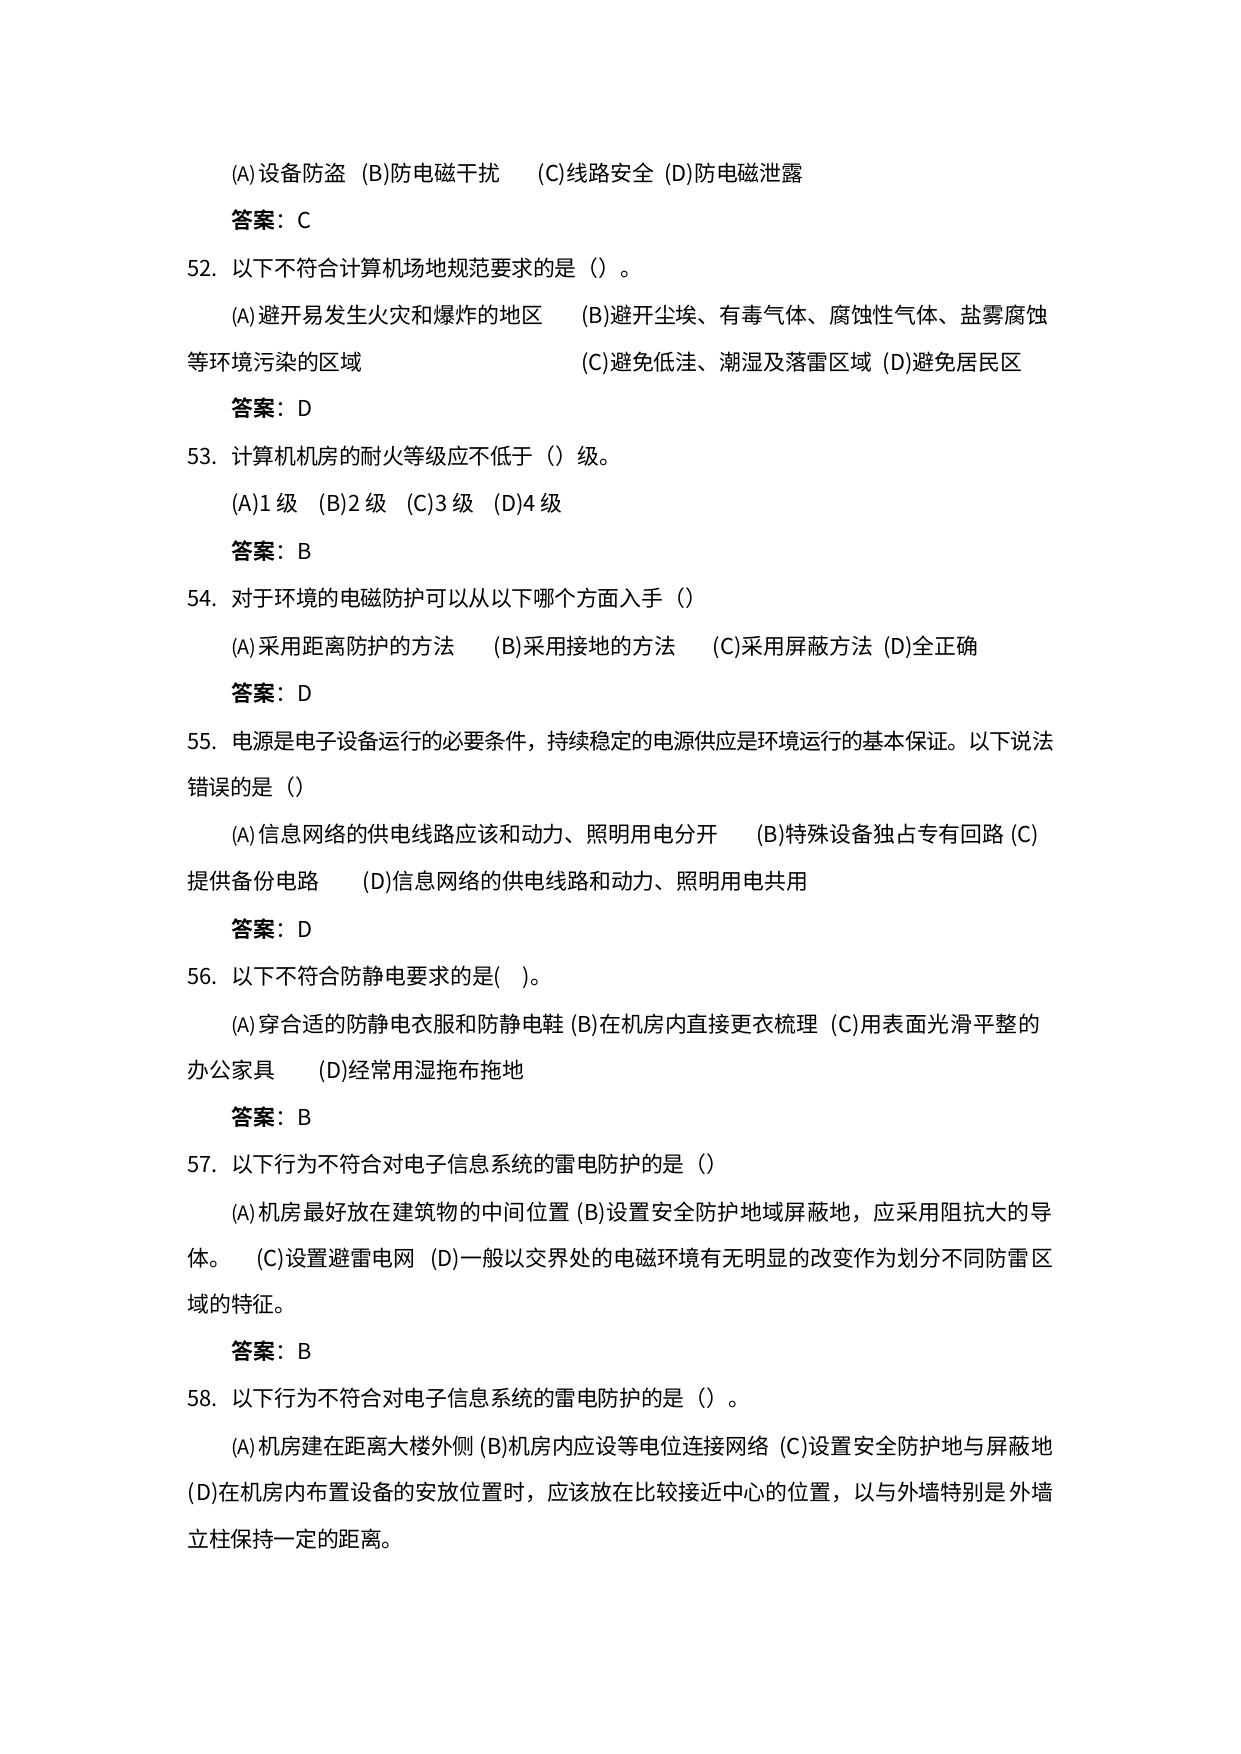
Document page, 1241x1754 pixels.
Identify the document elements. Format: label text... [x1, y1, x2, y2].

list 以下不符合防静电要求的是( )。 [187, 959, 1082, 991]
text 答案：B [231, 534, 1082, 566]
text 答案：C [231, 203, 1082, 235]
list 信息网络的供电线路应该和动力、照明用电分开 (B)特殊设备独占专有回路 (C) [231, 817, 1082, 848]
text 提供备份电路 (D)信息网络的供电线路和动力、照明用电共用 [187, 864, 1082, 896]
text (A)1 级 (B)2 级 (C)3 级 (D)4 级 [231, 486, 1082, 518]
list 机房最好放在建筑物的中间位置 (B)设置安全防护地域屏蔽地，应采用阻抗大的导体。 (C)设置避雷电网 (D)一般以交界处的电磁环境有无明显的改变作为划分不同防雷区域的特征。 [187, 1194, 1053, 1319]
list 设备防盗 (B)防电磁干扰 (C)线路安全 (D)防电磁泄露 [231, 156, 1082, 188]
list 计算机机房的耐火等级应不低于（）级。 [187, 439, 1082, 471]
list 以下行为不符合对电子信息系统的雷电防护的是（） [187, 1147, 1082, 1179]
text 答案：D [231, 391, 1082, 423]
text 答案：D [231, 676, 1082, 708]
text 答案：D [231, 912, 1082, 943]
list 机房建在距离大楼外侧 (B)机房内应设等电位连接网络 (C)设置安全防护地与屏蔽地 (D)在机房内布置设备的安放位置时，应该放在比较接近中心的位置，以与外墙特别是外墙立柱保持一定的距离。 [187, 1429, 1053, 1553]
list 对于环境的电磁防护可以从以下哪个方面入手（） [187, 581, 1082, 613]
list 避开易发生火灾和爆炸的地区 (B)避开尘埃、有毒气体、腐蚀性气体、盐雾腐蚀等环境污染的区域 (C)避免低洼、潮湿及落雷区域 (D)避免居民区 [187, 298, 1053, 377]
text 答案：B [231, 1099, 1082, 1131]
list 采用距离防护的方法 (B)采用接地的方法 (C)采用屏蔽方法 (D)全正确 [231, 629, 1082, 661]
text 答案：B [231, 1334, 1082, 1366]
list 穿合适的防静电衣服和防静电鞋 (B)在机房内直接更衣梳理 (C)用表面光滑平整的办公家具 (D)经常用湿拖布拖地 [187, 1007, 1053, 1085]
list 以下不符合计算机场地规范要求的是（）。 [187, 251, 1082, 283]
list 电源是电子设备运行的必要条件，持续稳定的电源供应是环境运行的基本保证。以下说法错误的是（） [187, 724, 1054, 802]
list 以下行为不符合对电子信息系统的雷电防护的是（）。 [187, 1381, 1082, 1413]
